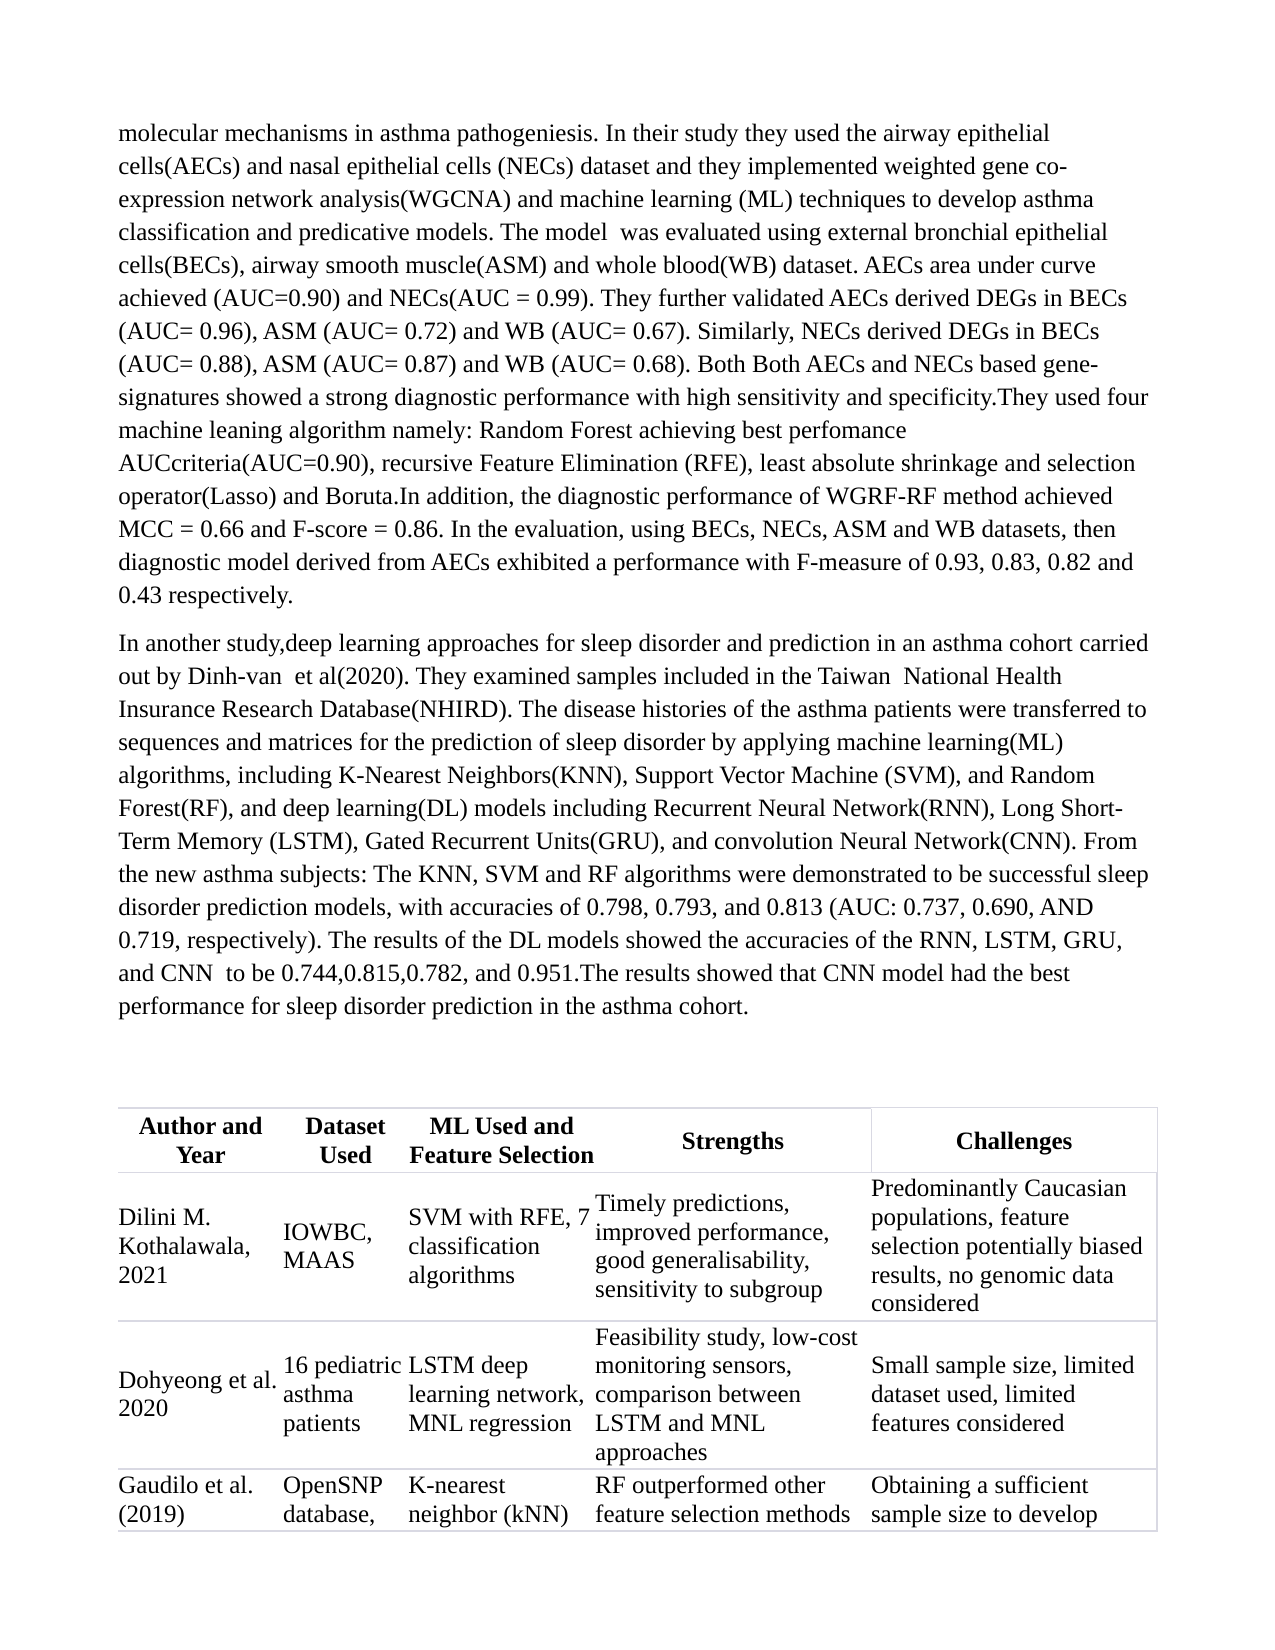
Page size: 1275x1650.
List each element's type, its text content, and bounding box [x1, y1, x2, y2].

table_cell Dohyeong et al. 2020 [118, 1322, 283, 1468]
table_cell IOWBC, MAAS [283, 1173, 408, 1320]
table_cell 16 pediatric asthma patients [283, 1322, 408, 1468]
table_header Challenges [872, 1108, 1157, 1172]
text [118, 118, 1157, 609]
table_header Strengths [595, 1109, 871, 1172]
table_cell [408, 1470, 595, 1530]
table_header Author and Year [118, 1109, 283, 1172]
table_header ML Used and Feature Selection [408, 1109, 595, 1172]
text In another study,deep learning approaches for sleep disorder and prediction in an asthma cohort carried out by Dinh-van et al(2020). They examined samples included in the Taiwan National Health Insurance Research Database(NHIRD). The disease histories of the asthma patients were transferred to sequences and matrices for the prediction of sleep disorder by applying machine learning(ML) algorithms, including K-Nearest Neighbors(KNN), Support Vector Machine (SVM), and Random Forest(RF), and deep learning(DL) models including Recurrent Neural Network(RNN), Long Short-Term Memory (LSTM), Gated Recurrent Units(GRU), and convolution Neural Network(CNN). From the new asthma subjects: The KNN, SVM and RF algorithms were demonstrated to be successful sleep disorder prediction models, with accuracies of 0.798, 0.793, and 0.813 (AUC: 0.737, 0.690, AND 0.719, respectively). The results of the DL models showed the accuracies of the RNN, LSTM, GRU, and CNN to be 0.744,0.815,0.782, and 0.951.The results showed that CNN model had the best performance for sleep disorder prediction in the asthma cohort. [118, 628, 1157, 1020]
table_cell Predominantly Caucasian populations, feature selection potentially biased results, no genomic data considered [871, 1173, 1156, 1320]
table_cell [283, 1470, 408, 1530]
table_cell Dilini M. Kothalawala, 2021 [118, 1173, 283, 1320]
table_cell Feasibility study, low-cost monitoring sensors, comparison between LSTM and MNL approaches [595, 1322, 871, 1468]
table_cell Timely predictions, improved performance, good generalisability, sensitivity to subgroup [595, 1173, 871, 1320]
table_cell Small sample size, limited dataset used, limited features considered [871, 1322, 1156, 1468]
table_cell Gaudilo et al.(2019) [118, 1470, 283, 1530]
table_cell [595, 1470, 871, 1530]
table_cell SVM with RFE, 7 classification algorithms [408, 1173, 595, 1320]
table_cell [871, 1470, 1156, 1530]
table_header Dataset Used [283, 1109, 408, 1172]
table_cell LSTM deep learning network, MNL regression [408, 1322, 595, 1468]
